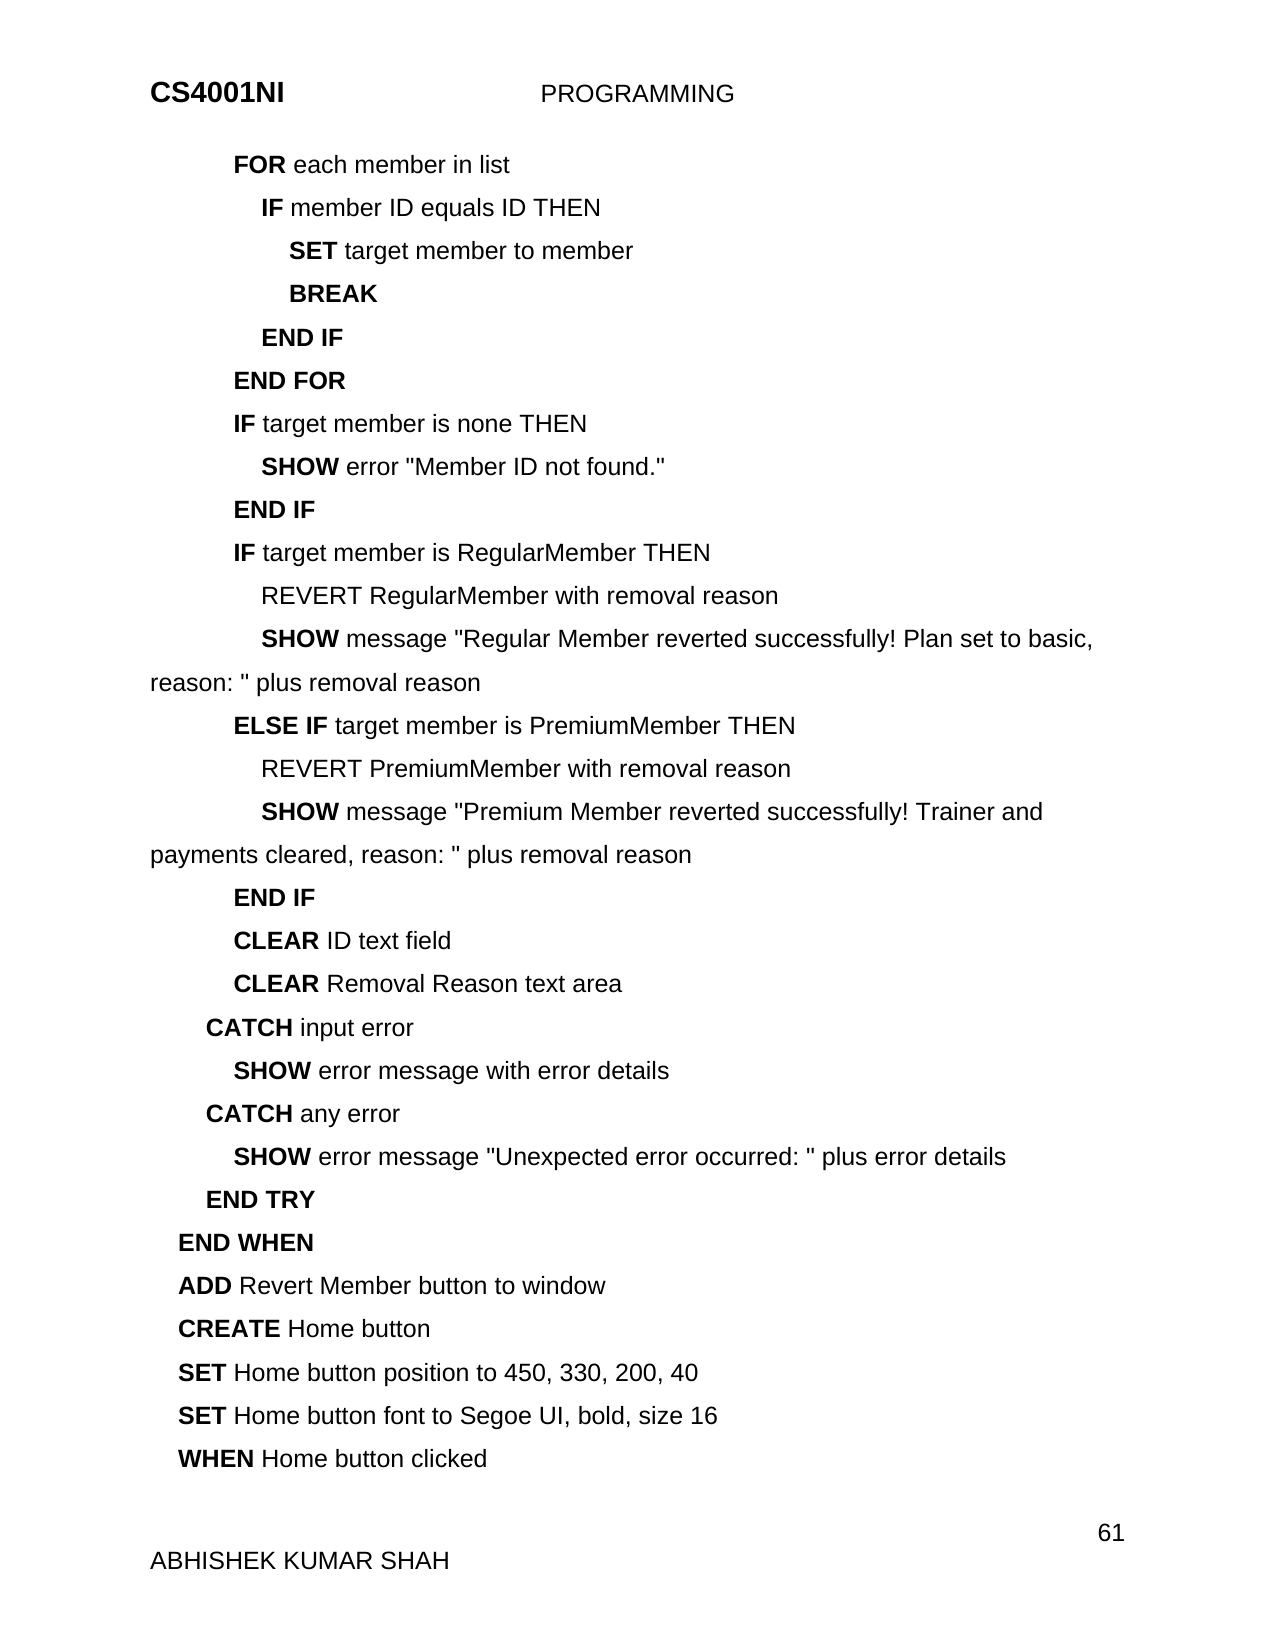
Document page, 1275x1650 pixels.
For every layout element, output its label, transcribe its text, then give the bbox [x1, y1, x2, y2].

text IF target member is none THEN [150, 409, 1125, 437]
text SHOW error "Member ID not found." [150, 452, 1125, 481]
text IF member ID equals ID THEN [150, 193, 1125, 222]
text BREAK [150, 279, 1125, 308]
text CLEAR Removal Reason text area [150, 969, 1125, 998]
text SHOW message "Regular Member reverted successfully! Plan set to basic, reason: " plus removal reason [150, 624, 1125, 696]
text ADD Revert Member button to window [150, 1271, 1125, 1300]
text FOR each member in list [150, 150, 1125, 179]
text ELSE IF target member is PremiumMember THEN [150, 711, 1125, 739]
text SET Home button position to 450, 330, 200, 40 [150, 1357, 1125, 1386]
text END TRY [150, 1185, 1125, 1214]
text CLEAR ID text field [150, 926, 1125, 955]
text IF target member is RegularMember THEN [150, 538, 1125, 567]
text END WHEN [150, 1228, 1125, 1257]
text CREATE Home button [150, 1314, 1125, 1343]
text END IF [150, 883, 1125, 912]
text END IF [150, 322, 1125, 351]
text WHEN Home button clicked [150, 1444, 1125, 1472]
text CATCH any error [150, 1099, 1125, 1127]
text SET Home button font to Segoe UI, bold, size 16 [150, 1401, 1125, 1429]
text END FOR [150, 366, 1125, 394]
text SET target member to member [150, 236, 1125, 265]
text CATCH input error [150, 1012, 1125, 1041]
text SHOW message "Premium Member reverted successfully! Trainer and payments cleared, reason: " plus removal reason [150, 797, 1125, 869]
text REVERT RegularMember with removal reason [150, 581, 1125, 610]
text SHOW error message "Unexpected error occurred: " plus error details [150, 1142, 1125, 1171]
text SHOW error message with error details [150, 1056, 1125, 1084]
text REVERT PremiumMember with removal reason [150, 754, 1125, 782]
text END IF [150, 495, 1125, 524]
